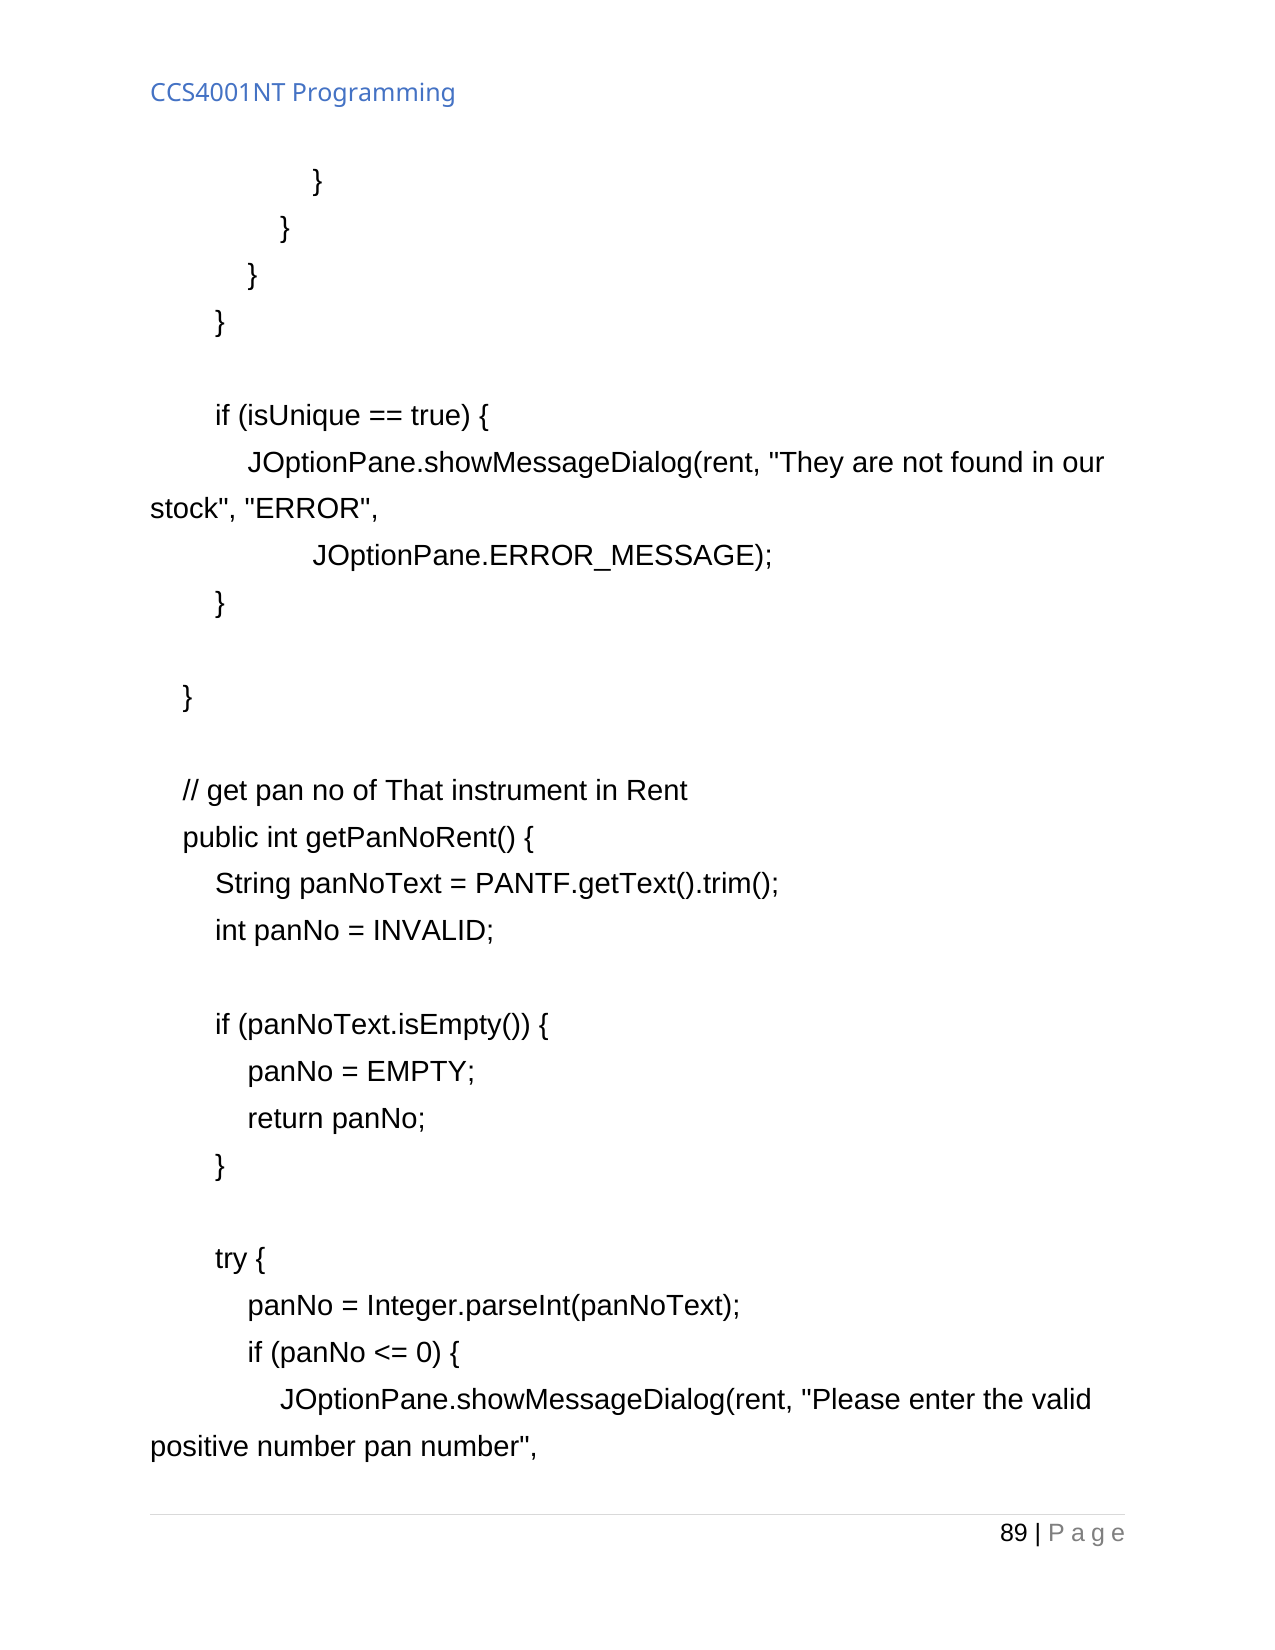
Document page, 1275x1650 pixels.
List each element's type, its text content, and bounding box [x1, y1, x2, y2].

text panNo = EMPTY; [150, 1041, 1125, 1087]
text if (isUnique == true) { [150, 384, 1125, 431]
text if (panNoText.isEmpty()) { [150, 994, 1125, 1041]
text JOptionPane.showMessageDialog(rent, "Please enter the valid positive number pan number", [150, 1369, 1125, 1462]
text } [150, 666, 1125, 712]
text } [150, 244, 1125, 291]
text } [150, 197, 1125, 244]
text JOptionPane.ERROR_MESSAGE); [150, 525, 1125, 572]
text // get pan no of That instrument in Rent [150, 759, 1125, 806]
text } [150, 572, 1125, 619]
text String panNoText = PANTF.getText().trim(); [150, 853, 1125, 900]
text int panNo = INVALID; [150, 900, 1125, 947]
text } [150, 291, 1125, 337]
text } [150, 1134, 1125, 1181]
text } [150, 150, 1125, 197]
text public int getPanNoRent() { [150, 806, 1125, 853]
text if (panNo <= 0) { [150, 1322, 1125, 1369]
text panNo = Integer.parseInt(panNoText); [150, 1275, 1125, 1322]
text return panNo; [150, 1087, 1125, 1134]
text try { [150, 1228, 1125, 1275]
text JOptionPane.showMessageDialog(rent, "They are not found in our stock", "ERROR", [150, 431, 1125, 525]
